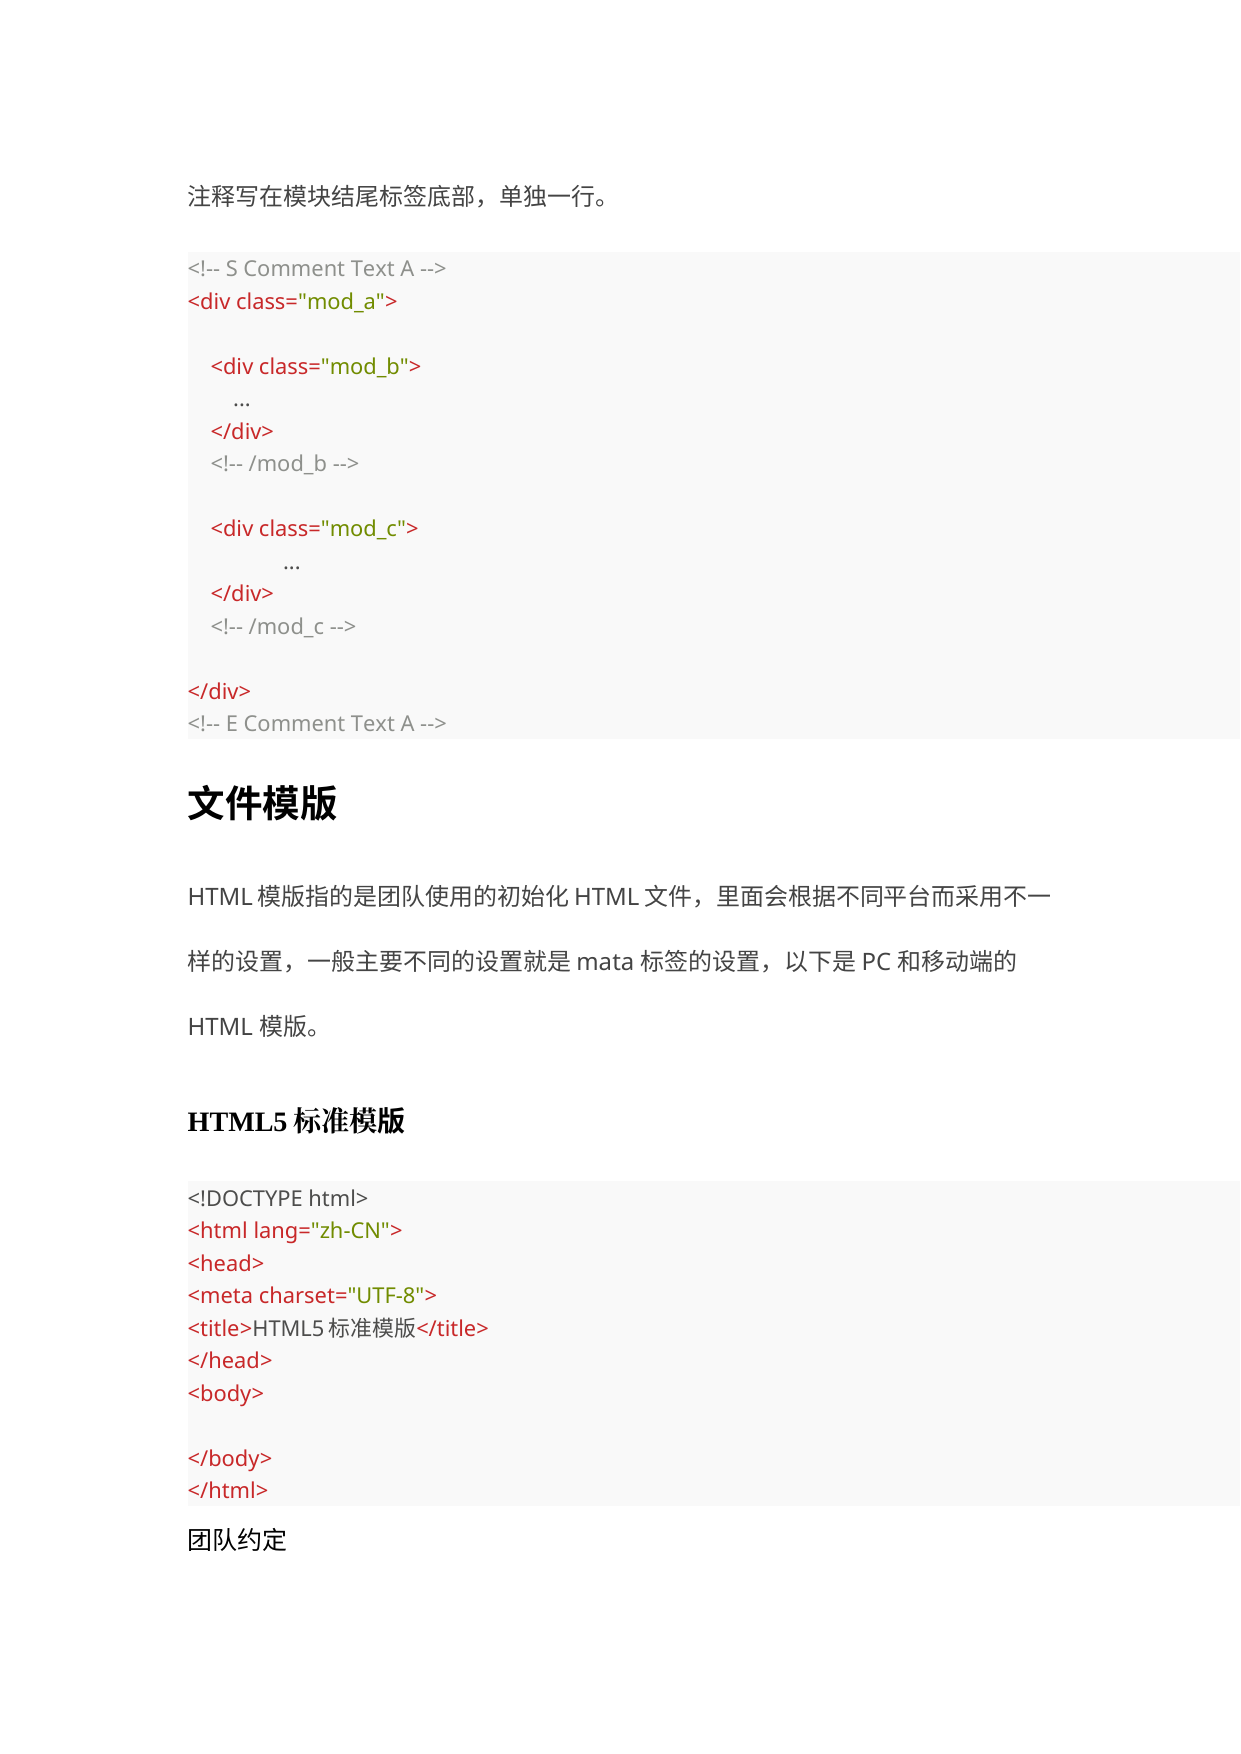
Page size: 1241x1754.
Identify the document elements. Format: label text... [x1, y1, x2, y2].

text 注释写在模块结尾标签底部，单独一行。 [187, 162, 1053, 227]
text HTML模版指的是团队使用的初始化HTML文件，里面会根据不同平台而采用不一样的设置，一般主要不同的设置就是 mata 标签的设置，以下是 PC 和移动端的 HTML 模版。 [187, 863, 1053, 1058]
subtitle HTML5标准模版 [187, 1087, 1053, 1152]
table_header <!-- S Comment Text A --> <div class="mod_a"> <div class="mod_b"> ... </div> <!-- /mod_b --> <div class="mod_c"> ... </div> <!-- /mod_c --> </div> <!-- E Comment Text A --> [188, 252, 1240, 739]
subtitle 文件模版 [187, 769, 1053, 834]
table_header <!DOCTYPE html> <html lang="zh-CN"> <head> <meta charset="UTF-8"> <title>HTML5标准模版</title> </head> <body> </body> </html> [188, 1181, 1240, 1506]
text 团队约定 [187, 1506, 1053, 1571]
